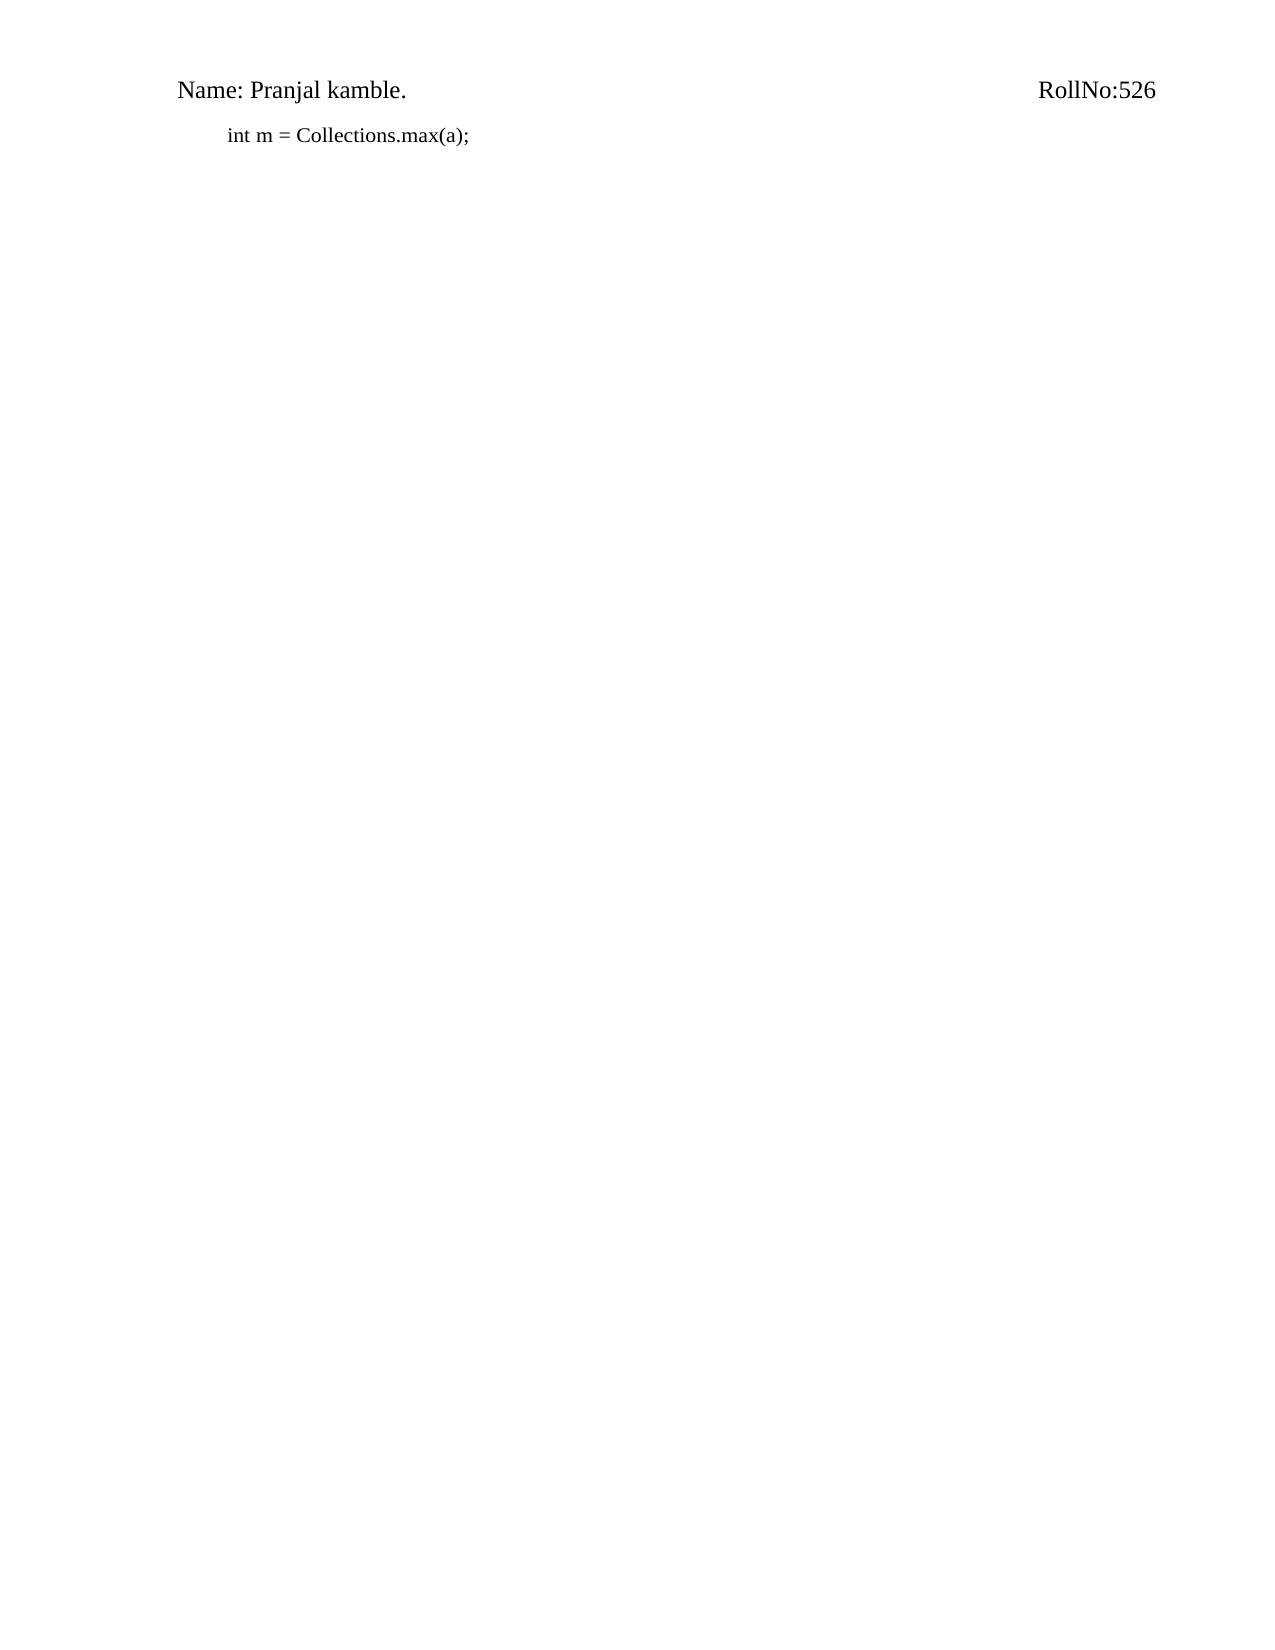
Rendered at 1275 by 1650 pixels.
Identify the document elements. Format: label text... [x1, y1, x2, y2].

text int m = Collections.max(a); [227, 123, 1160, 147]
